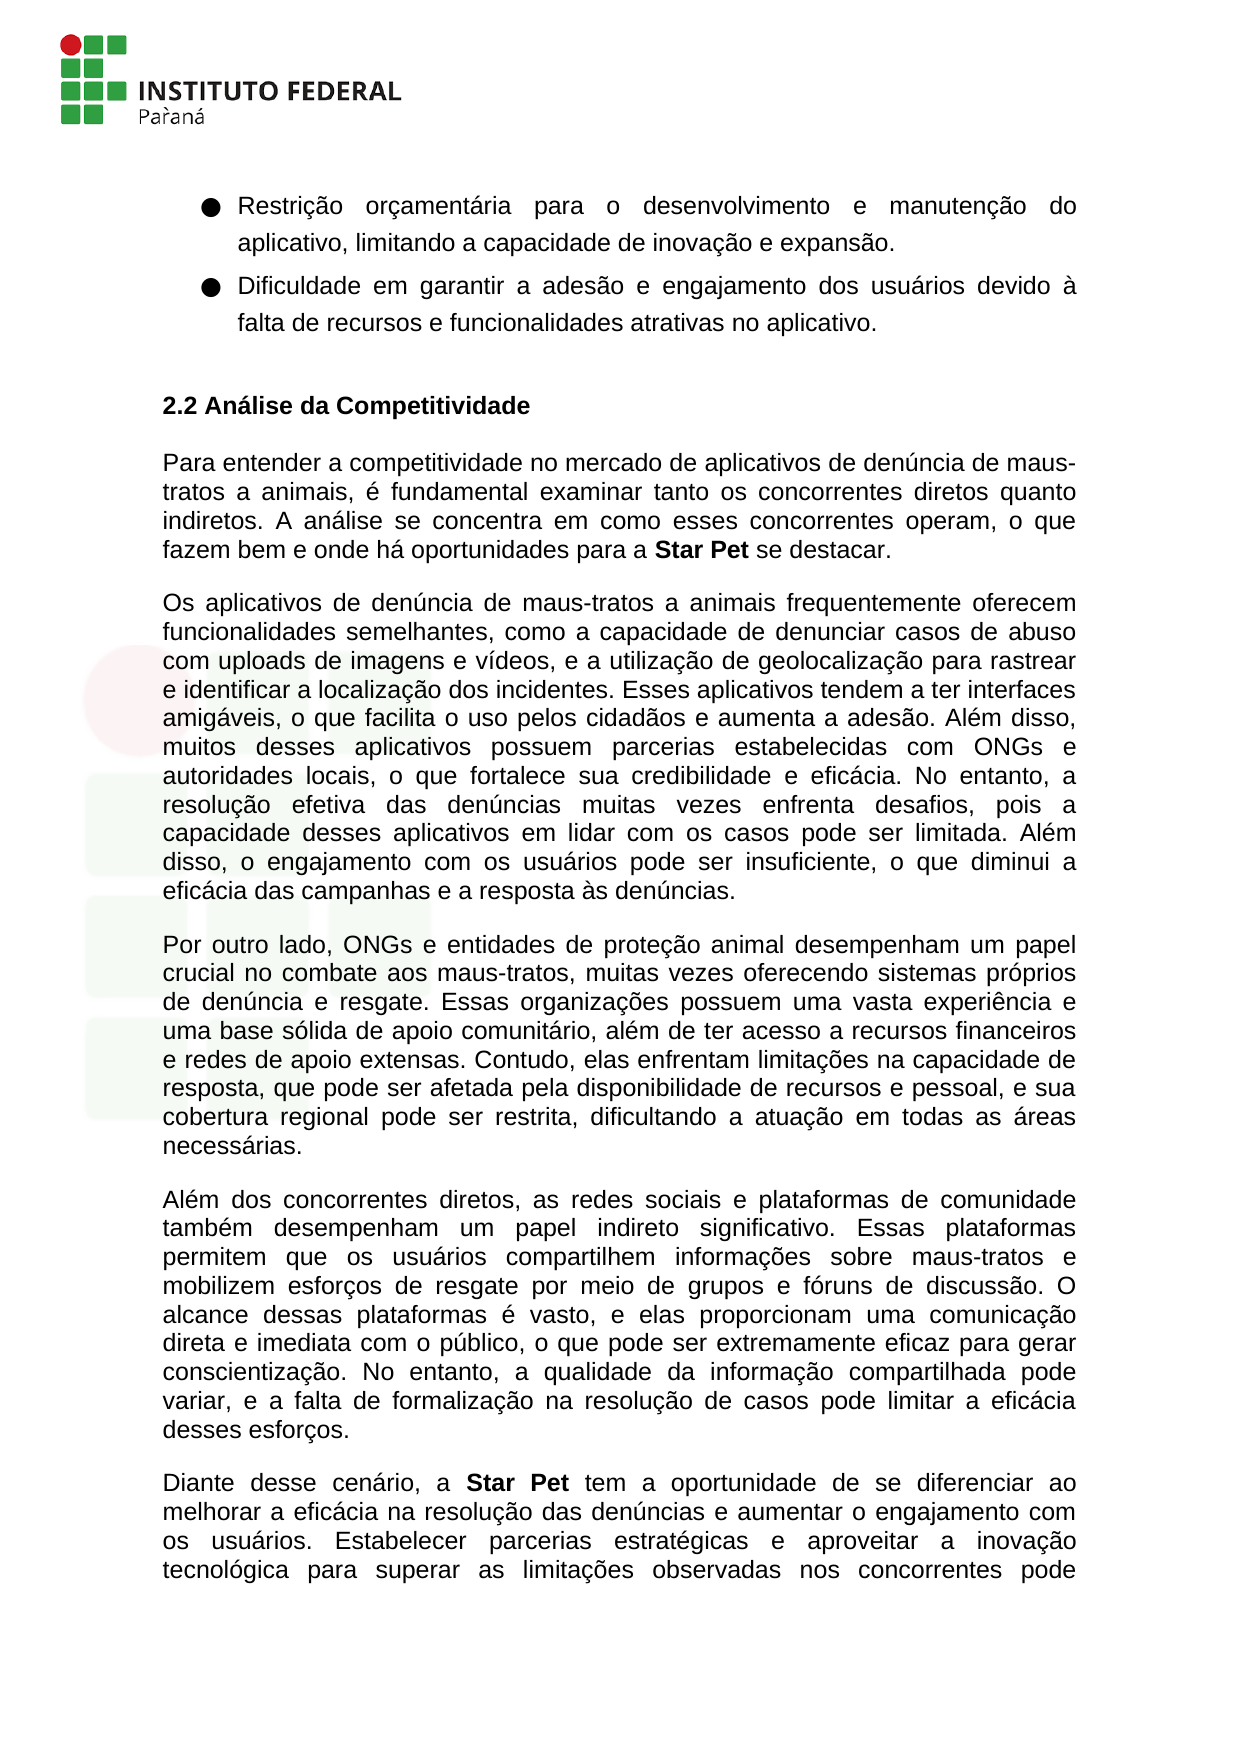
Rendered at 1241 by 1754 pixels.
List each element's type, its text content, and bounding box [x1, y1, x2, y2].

list Restrição orçamentária para o desenvolvimento e manutenção do aplicativo, limitando a capacidade de inovação e expansão. [200, 177, 1078, 257]
text Por outro lado, ONGs e entidades de proteção animal desempenham um papel crucial no combate aos maus-tratos, muitas vezes oferecendo sistemas próprios de denúncia e resgate. Essas organizações possuem uma vasta experiência e uma base sólida de apoio comunitário, além de ter acesso a recursos financeiros e redes de apoio extensas. Contudo, elas enfrentam limitações na capacidade de resposta, que pode ser afetada pela disponibilidade de recursos e pessoal, e sua cobertura regional pode ser restrita, dificultando a atuação em todas as áreas necessárias. [162, 930, 1078, 1160]
text Os aplicativos de denúncia de maus-tratos a animais frequentemente oferecem funcionalidades semelhantes, como a capacidade de denunciar casos de abuso com uploads de imagens e vídeos, e a utilização de geolocalização para rastrear e identificar a localização dos incidentes. Esses aplicativos tendem a ter interfaces amigáveis, o que facilita o uso pelos cidadãos e aumenta a adesão. Além disso, muitos desses aplicativos possuem parcerias estabelecidas com ONGs e autoridades locais, o que fortalece sua credibilidade e eficácia. No entanto, a resolução efetiva das denúncias muitas vezes enfrenta desafios, pois a capacidade desses aplicativos em lidar com os casos pode ser limitada. Além disso, o engajamento com os usuários pode ser insuficiente, o que diminui a eficácia das campanhas e a resposta às denúncias. [162, 588, 1078, 905]
picture [60, 32, 412, 131]
list Dificuldade em garantir a adesão e engajamento dos usuários devido à falta de recursos e funcionalidades atrativas no aplicativo. [200, 257, 1078, 337]
text Para entender a competitividade no mercado de aplicativos de denúncia de maus-tratos a animais, é fundamental examinar tanto os concorrentes diretos quanto indiretos. A análise se concentra em como esses concorrentes operam, o que fazem bem e onde há oportunidades para a Star Pet se destacar. [162, 448, 1078, 563]
picture [0, 645, 501, 1147]
text 2.2 Análise da Competitividade [162, 391, 1078, 420]
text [162, 1468, 1078, 1583]
text Além dos concorrentes diretos, as redes sociais e plataformas de comunidade também desempenham um papel indireto significativo. Essas plataformas permitem que os usuários compartilhem informações sobre maus-tratos e mobilizem esforços de resgate por meio de grupos e fóruns de discussão. O alcance dessas plataformas é vasto, e elas proporcionam uma comunicação direta e imediata com o público, o que pode ser extremamente eficaz para gerar conscientização. No entanto, a qualidade da informação compartilhada pode variar, e a falta de formalização na resolução de casos pode limitar a eficácia desses esforços. [162, 1185, 1078, 1443]
